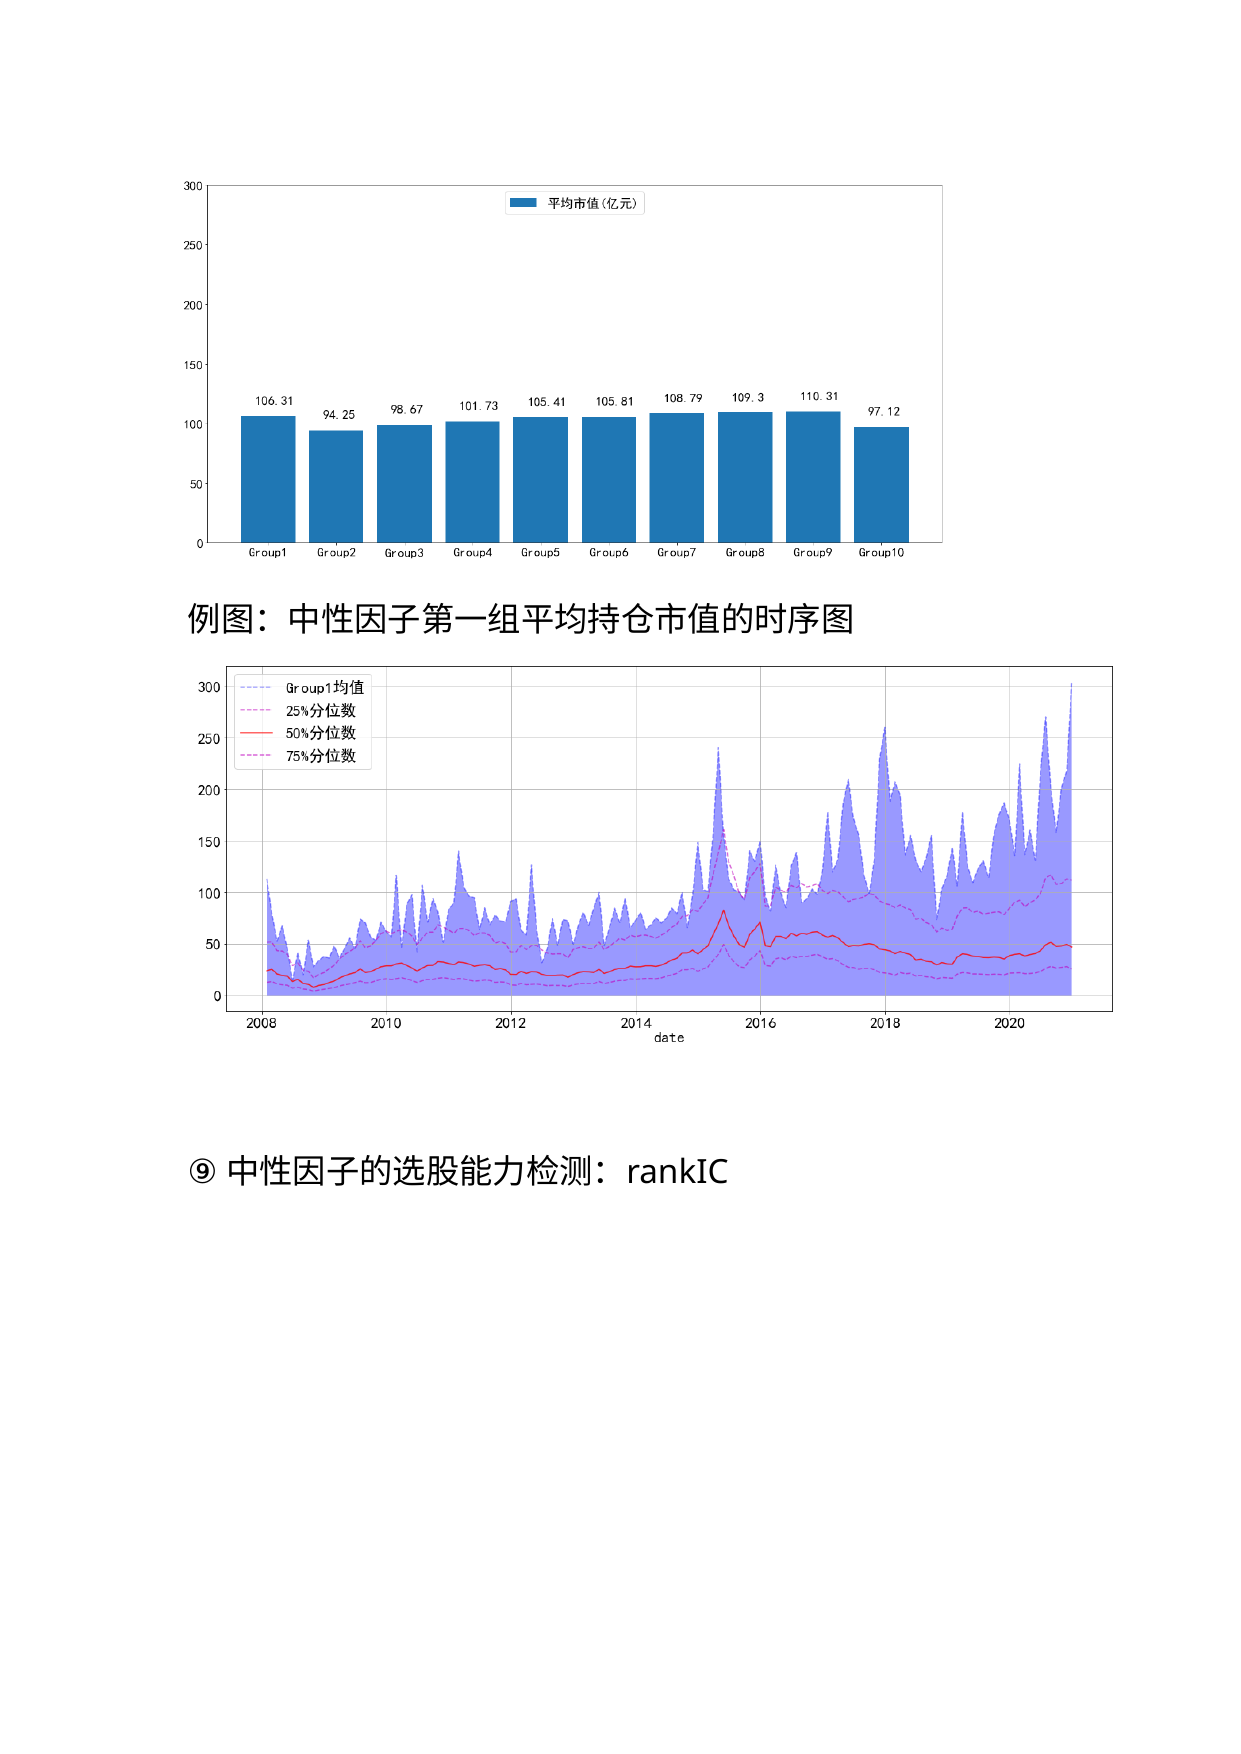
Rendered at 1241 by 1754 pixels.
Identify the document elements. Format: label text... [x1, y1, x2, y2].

text ⑨ 中性因子的选股能力检测：rankIC [187, 1137, 1053, 1202]
picture [178, 177, 945, 562]
picture [191, 660, 1117, 1049]
